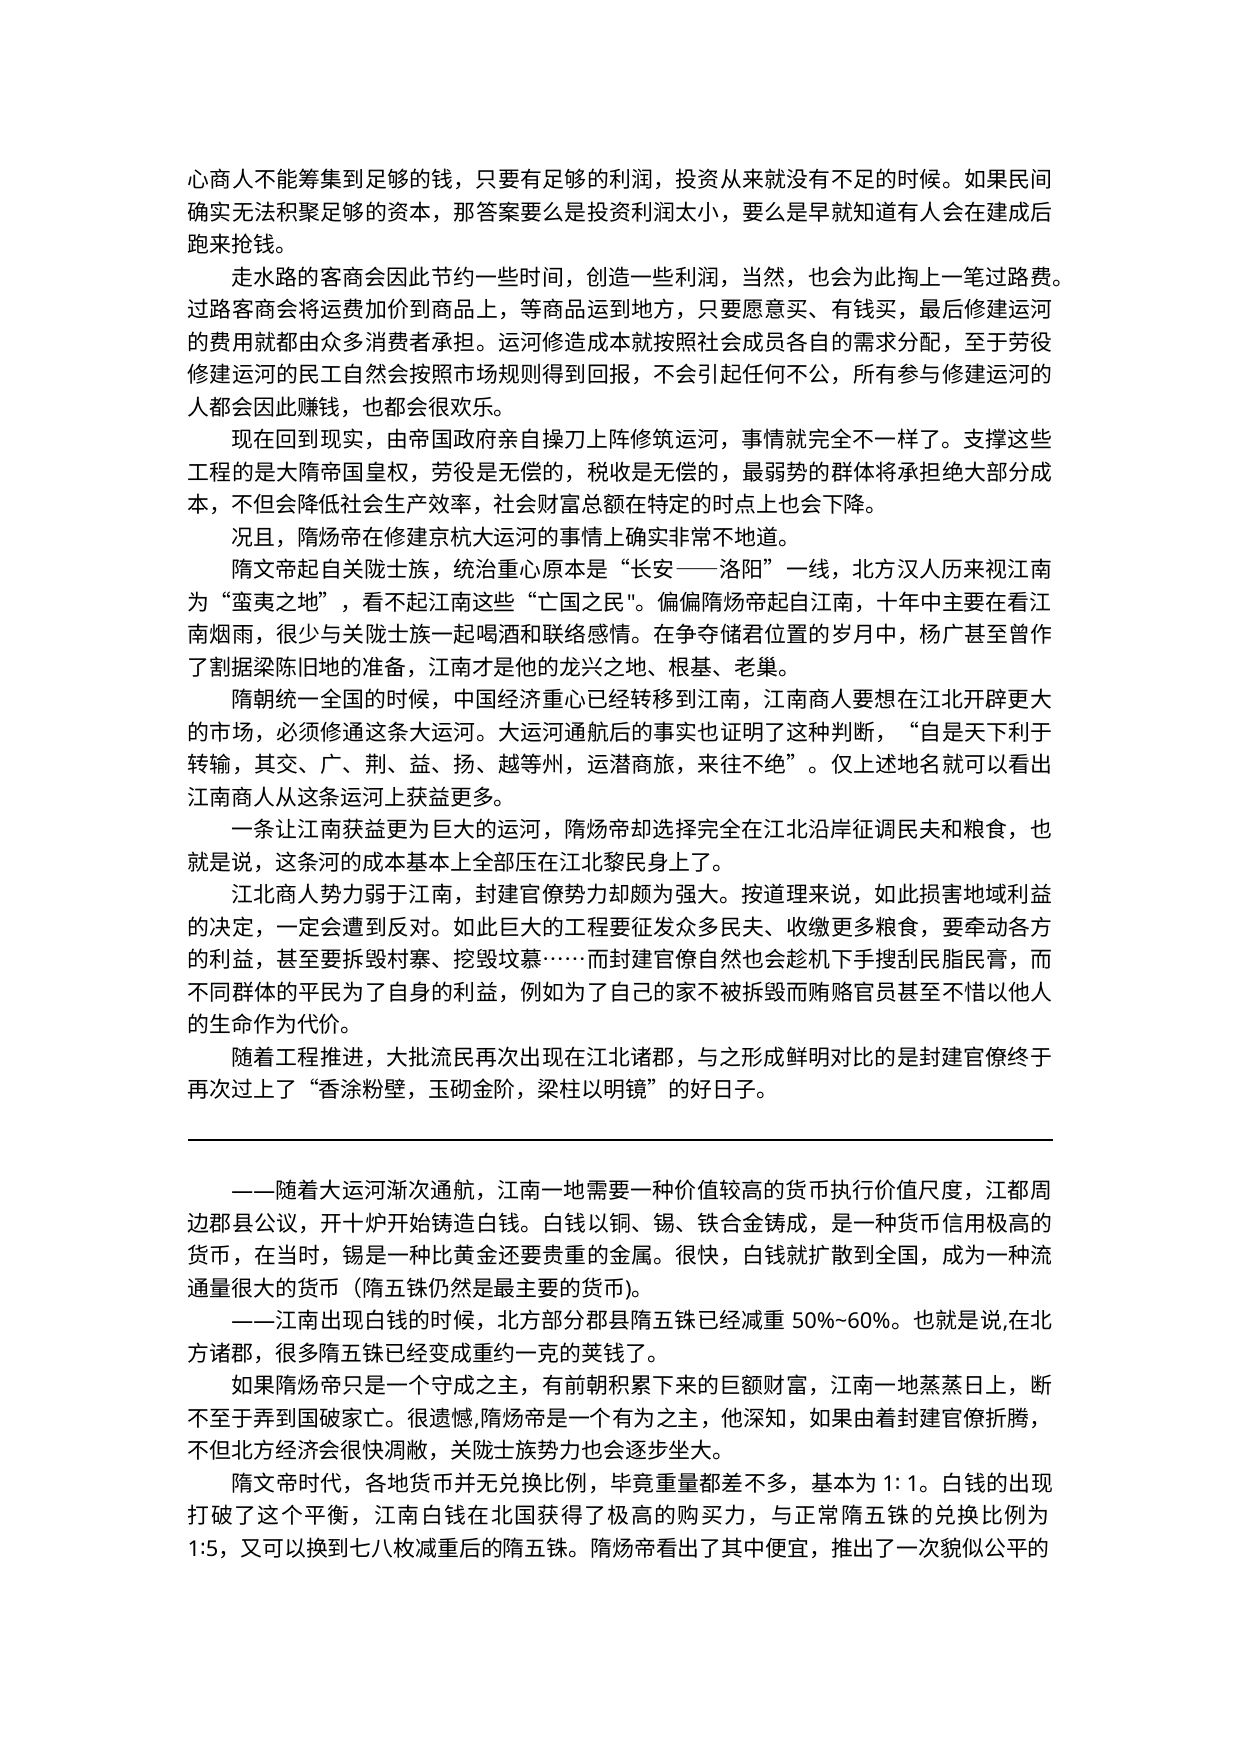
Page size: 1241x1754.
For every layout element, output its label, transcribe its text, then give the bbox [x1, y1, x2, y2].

text ——随着大运河渐次通航，江南一地需要一种价值较高的货币执行价值尺度，江都周边郡县公议，开十炉开始铸造白钱。白钱以铜、锡、铁合金铸成，是一种货币信用极高的货币，在当时，锡是一种比黄金还要贵重的金属。很快，白钱就扩散到全国，成为一种流通量很大的货币（隋五铢仍然是最主要的货币)。 [187, 1173, 1053, 1303]
text 江北商人势力弱于江南，封建官僚势力却颇为强大。按道理来说，如此损害地域利益的决定，一定会遭到反对。如此巨大的工程要征发众多民夫、收缴更多粮食，要牵动各方的利益，甚至要拆毁村寨、挖毁坟慕……而封建官僚自然也会趁机下手搜刮民脂民膏，而不同群体的平民为了自身的利益，例如为了自己的家不被拆毁而贿赂官员甚至不惜以他人的生命作为代价。 [187, 877, 1053, 1039]
text 隋文帝起自关陇士族，统治重心原本是“长安——洛阳”一线，北方汉人历来视江南为“蛮夷之地”，看不起江南这些“亡国之民"。偏偏隋炀帝起自江南，十年中主要在看江南烟雨，很少与关陇士族一起喝酒和联络感情。在争夺储君位置的岁月中，杨广甚至曾作了割据梁陈旧地的准备，江南才是他的龙兴之地、根基、老巢。 [187, 552, 1053, 682]
text 走水路的客商会因此节约一些时间，创造一些利润，当然，也会为此掏上一笔过路费。过路客商会将运费加价到商品上，等商品运到地方，只要愿意买、有钱买，最后修建运河的费用就都由众多消费者承担。运河修造成本就按照社会成员各自的需求分配，至于劳役，修建运河的民工自然会按照市场规则得到回报，不会引起任何不公，所有参与修建运河的人都会因此赚钱，也都会很欢乐。 [187, 259, 1053, 422]
text 况且，隋炀帝在修建京杭大运河的事情上确实非常不地道。 [187, 519, 1053, 552]
text 如果隋炀帝只是一个守成之主，有前朝积累下来的巨额财富，江南一地蒸蒸日上，断不至于弄到国破家亡。很遗憾,隋炀帝是一个有为之主，他深知，如果由着封建官僚折腾，不但北方经济会很快凋敝，关陇士族势力也会逐步坐大。 [187, 1368, 1053, 1466]
text ——江南出现白钱的时候，北方部分郡县隋五铢已经减重50%~60%。也就是说,在北方诸郡，很多隋五铢已经变成重约一克的荚钱了。 [187, 1303, 1053, 1368]
text 隋朝统一全国的时候，中国经济重心已经转移到江南，江南商人要想在江北开辟更大的市场，必须修通这条大运河。大运河通航后的事实也证明了这种判断，“自是天下利于转输，其交、广、荆、益、扬、越等州，运潜商旅，来往不绝”。仅上述地名就可以看出，江南商人从这条运河上获益更多。 [187, 682, 1053, 812]
text 一条让江南获益更为巨大的运河，隋炀帝却选择完全在江北沿岸征调民夫和粮食，也就是说，这条河的成本基本上全部压在江北黎民身上了。 [187, 812, 1053, 877]
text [187, 1466, 1053, 1563]
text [187, 162, 1053, 259]
text 随着工程推进，大批流民再次出现在江北诸郡，与之形成鲜明对比的是封建官僚终于再次过上了“香涂粉壁，玉砌金阶，梁柱以明镜”的好日子。 [187, 1039, 1053, 1104]
text 现在回到现实，由帝国政府亲自操刀上阵修筑运河，事情就完全不一样了。支撑这些工程的是大隋帝国皇权，劳役是无偿的，税收是无偿的，最弱势的群体将承担绝大部分成本，不但会降低社会生产效率，社会财富总额在特定的时点上也会下降。 [187, 422, 1053, 519]
